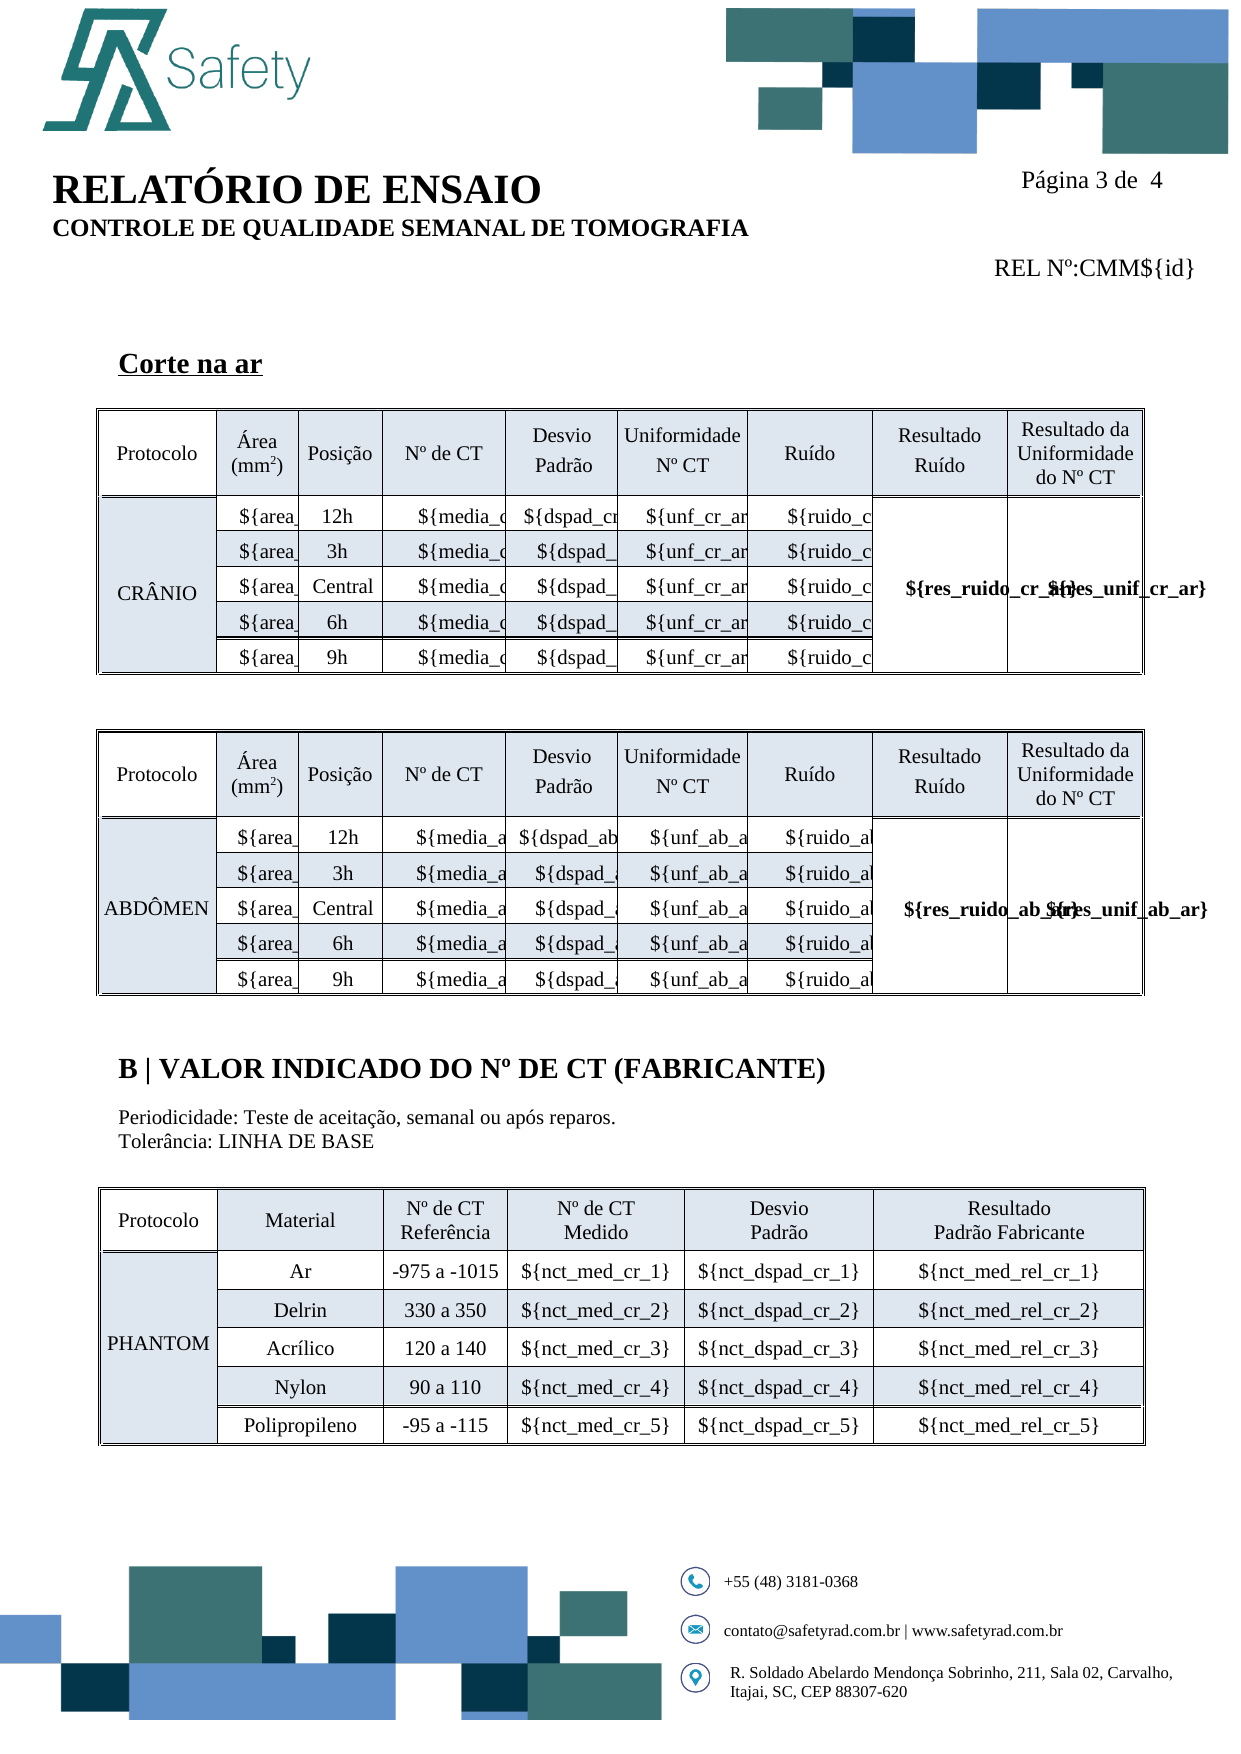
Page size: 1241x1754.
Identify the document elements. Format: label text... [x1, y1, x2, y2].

table_cell ${area_cr_ar_5} [217, 640, 298, 672]
table_cell ${nct_med_cr_1} [508, 1251, 684, 1289]
table_cell ${dspad_ab_ar_5} [506, 961, 617, 993]
table_header Ruído [748, 411, 872, 495]
table_cell ${nct_med_rel_cr_3} [874, 1328, 1143, 1366]
table_cell 9h [299, 961, 382, 993]
table_header Protocolo [101, 1190, 217, 1250]
table_cell Acrílico [218, 1328, 383, 1366]
table_cell ${area_ab_ar_1} [217, 817, 298, 852]
table_cell ${unf_ab_ar_2} [618, 853, 747, 887]
table_header Posição [299, 733, 382, 816]
table_cell ${nct_dspad_cr_3} [685, 1328, 873, 1366]
table_header Desvio Padrão [506, 411, 617, 495]
table_cell ${ruido_cr_ar_3} [748, 567, 872, 601]
table_cell -95 a -115 [384, 1408, 507, 1443]
table_cell ${dspad_cr_ar_1} [506, 496, 617, 530]
table_cell ${area_cr_ar_4} [217, 602, 298, 636]
text Tolerância: LINHA DE BASE [118, 1129, 1226, 1153]
table_header Resultado da Uniformidade do Nº CT [1008, 411, 1142, 495]
table_cell ${area_ab_ar_4} [217, 924, 298, 958]
table_header Protocolo [99, 411, 216, 495]
table_cell ${nct_med_cr_5} [508, 1408, 684, 1443]
table_header Nº de CT Medido [508, 1190, 684, 1250]
table_cell ${unf_ab_ar_1} [618, 817, 747, 852]
picture [680, 1566, 710, 1596]
table_cell Delrin [218, 1290, 383, 1327]
table_cell ${dspad_ab_ar_4} [506, 924, 617, 958]
table_cell ${media_ab_ar_1} [383, 817, 505, 852]
table_cell ${res_unif_cr_ar} [1008, 495, 1142, 672]
table_cell ${unf_ab_ar_3} [618, 888, 747, 922]
table_cell ${nct_med_rel_cr_1} [874, 1251, 1143, 1289]
table_cell ${nct_med_cr_4} [508, 1367, 684, 1404]
table_cell Polipropileno [218, 1408, 383, 1443]
table_cell ${media_ab_ar_3} [383, 888, 505, 922]
table_cell 120 a 140 [384, 1328, 507, 1366]
table_cell ABDÔMEN [98, 816, 216, 993]
table_header Resultado Ruído [873, 733, 1007, 816]
table_cell ${ruido_ab_ar_3} [748, 888, 872, 922]
table_header Resultado Ruído [873, 411, 1007, 495]
table_header Uniformidade Nº CT [618, 733, 747, 816]
table_cell ${media_cr_ar_3} [383, 567, 505, 601]
table_header Resultado Padrão Fabricante [874, 1190, 1143, 1250]
table_cell ${media_cr_ar_5} [383, 640, 505, 672]
table_cell Ar [218, 1251, 383, 1289]
table_cell ${ruido_cr_ar_2} [748, 531, 872, 566]
table_cell ${nct_med_rel_cr_5} [874, 1405, 1143, 1443]
table_cell PHANTOM [99, 1250, 217, 1443]
table_cell ${media_ab_ar_2} [383, 853, 505, 887]
table_cell 330 a 350 [384, 1290, 507, 1327]
table_cell ${media_cr_ar_1} [383, 496, 505, 530]
text B | VALOR INDICADO DO Nº DE CT (FABRICANTE) [118, 1051, 1122, 1084]
table_cell ${dspad_ab_ar_1} [506, 817, 617, 852]
table_cell CRÂNIO [99, 495, 216, 672]
table_cell ${nct_dspad_cr_1} [685, 1251, 873, 1289]
table_cell ${ruido_cr_ar_1} [748, 496, 872, 530]
table_cell Nylon [218, 1367, 383, 1404]
table_cell ${dspad_cr_ar_4} [506, 602, 617, 636]
table_header Nº de CT [383, 411, 505, 495]
table_cell ${area_ab_ar_2} [217, 853, 298, 887]
table_cell ${res_ruido_ab_ar} [873, 819, 1007, 993]
table_cell ${dspad_cr_ar_2} [506, 531, 617, 566]
table_cell ${area_ab_ar_5} [217, 961, 298, 993]
table_cell ${nct_med_cr_2} [508, 1290, 684, 1327]
table_cell ${area_cr_ar_3} [217, 567, 298, 601]
picture [725, 8, 1229, 154]
table_cell ${nct_dspad_cr_2} [685, 1290, 873, 1327]
table_header Resultado da Uniformidade do Nº CT [1008, 733, 1142, 816]
table_cell ${res_ruido_cr_ar} [873, 498, 1007, 672]
table_cell ${nct_med_rel_cr_4} [874, 1367, 1143, 1404]
table_header Área (mm2) [217, 733, 298, 816]
table_cell ${nct_dspad_cr_4} [685, 1367, 873, 1404]
table_cell ${unf_ab_ar_5} [618, 961, 747, 993]
table_cell ${media_cr_ar_2} [383, 531, 505, 566]
text Corte na ar [118, 346, 1228, 379]
table_header Material [218, 1190, 383, 1250]
table_cell ${ruido_ab_ar_2} [748, 853, 872, 887]
table_cell 6h [299, 602, 382, 636]
table_header Posição [299, 411, 382, 495]
picture [0, 1566, 662, 1720]
table_header Desvio Padrão [685, 1190, 873, 1250]
table_cell ${res_unif_ab_ar} [1008, 816, 1143, 993]
table_cell ${ruido_cr_ar_4} [748, 602, 872, 636]
table_cell ${ruido_ab_ar_1} [748, 817, 872, 852]
picture [680, 1614, 710, 1644]
table_cell ${unf_cr_ar_3} [618, 567, 747, 601]
table_cell ${media_ab_ar_5} [383, 961, 505, 993]
table_cell ${area_cr_ar_2} [217, 531, 298, 566]
table_cell ${dspad_ab_ar_3} [506, 888, 617, 922]
table_cell 9h [299, 640, 382, 672]
table_header Desvio Padrão [506, 733, 617, 816]
table_cell ${dspad_cr_ar_5} [506, 640, 617, 672]
table_cell ${area_ab_ar_3} [217, 888, 298, 922]
table_header Ruído [748, 733, 872, 816]
table_cell ${media_ab_ar_4} [383, 924, 505, 958]
table_cell ${ruido_ab_ar_4} [748, 924, 872, 958]
table_cell ${ruido_ab_ar_5} [748, 961, 872, 993]
table_header Área (mm2) [217, 411, 298, 495]
table_cell 12h [299, 496, 382, 530]
table_cell ${nct_med_cr_3} [508, 1328, 684, 1366]
table_header Uniformidade Nº CT [618, 411, 747, 495]
table_cell Central [299, 888, 382, 922]
table_cell ${dspad_ab_ar_2} [506, 853, 617, 887]
table_header Nº de CT [383, 733, 505, 816]
table_cell ${nct_med_rel_cr_2} [874, 1290, 1143, 1327]
table_cell ${unf_cr_ar_5} [618, 640, 747, 672]
table_cell 90 a 110 [384, 1367, 507, 1404]
picture [42, 8, 311, 131]
table_cell ${dspad_cr_ar_3} [506, 567, 617, 601]
table_cell 6h [299, 924, 382, 958]
table_cell 12h [299, 817, 382, 852]
table_cell Central [299, 567, 382, 601]
table_header Protocolo [99, 733, 216, 816]
table_cell -975 a -1015 [384, 1251, 507, 1289]
picture [680, 1663, 710, 1693]
table_cell ${media_cr_ar_4} [383, 602, 505, 636]
table_cell ${unf_cr_ar_1} [618, 496, 747, 530]
table_cell 3h [299, 531, 382, 566]
table_cell 3h [299, 853, 382, 887]
text Periodicidade: Teste de aceitação, semanal ou após reparos. [118, 1105, 1226, 1129]
table_header Nº de CT Referência [384, 1190, 507, 1250]
table_cell ${area_cr_ar_1} [217, 496, 298, 530]
table_cell ${unf_cr_ar_4} [618, 602, 747, 636]
table_cell ${ruido_cr_ar_5} [748, 640, 872, 672]
table_cell ${unf_cr_ar_2} [618, 531, 747, 566]
table_cell ${unf_ab_ar_4} [618, 924, 747, 958]
table_cell ${nct_dspad_cr_5} [685, 1408, 873, 1443]
